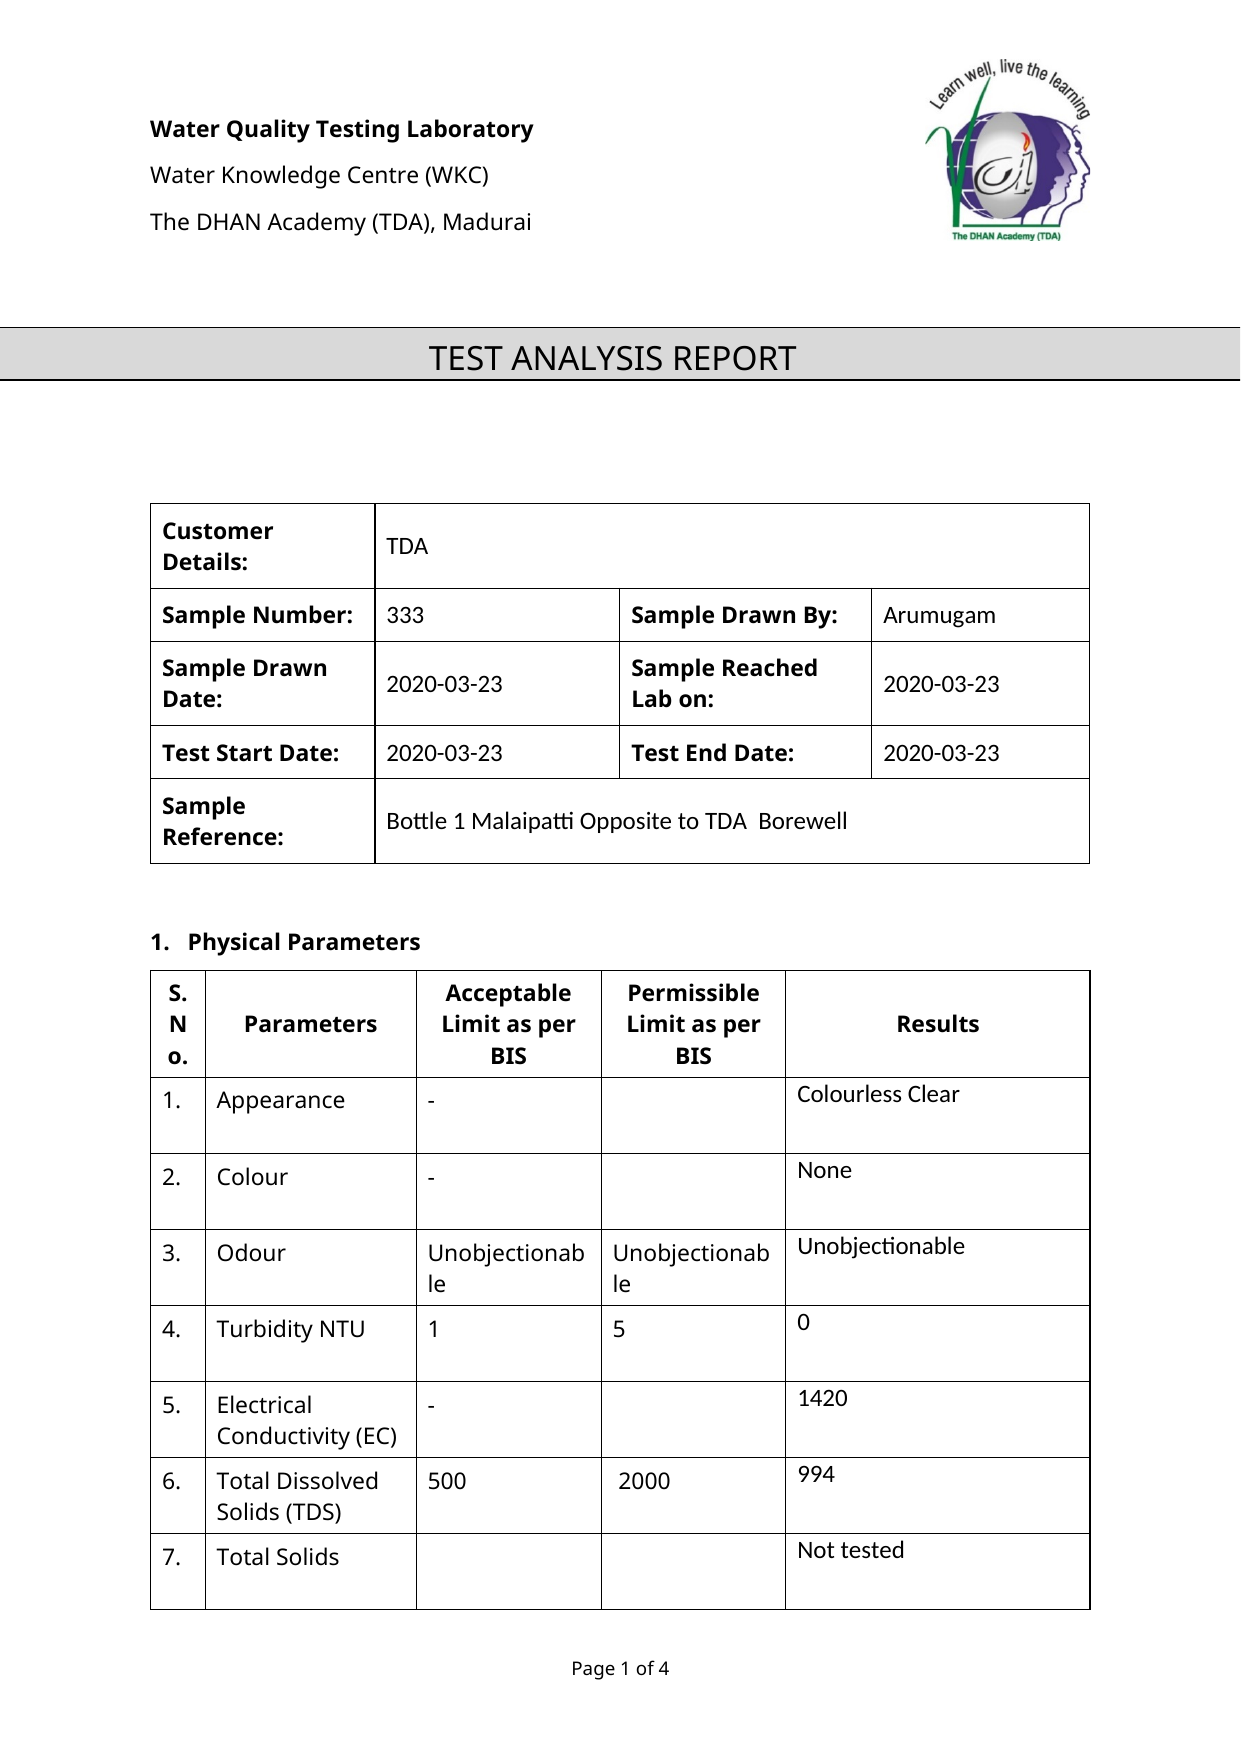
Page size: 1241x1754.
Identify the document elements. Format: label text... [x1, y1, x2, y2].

table_cell Arumugam [872, 589, 1089, 641]
table_cell Colourless Clear [786, 1078, 1089, 1153]
table_cell - [417, 1154, 601, 1229]
table_cell [151, 1078, 205, 1153]
table_header Customer Details: [151, 504, 374, 587]
table_cell 2000 [602, 1458, 785, 1533]
table_cell [602, 1154, 785, 1229]
table_cell [151, 1230, 205, 1305]
table_cell [151, 1382, 205, 1457]
table_cell [602, 1534, 785, 1609]
table_cell Not tested [786, 1534, 1089, 1609]
table_header TDA [376, 504, 1089, 587]
table_cell 1 [417, 1306, 601, 1381]
table_header Parameters [206, 971, 416, 1077]
text The DHAN Academy (TDA), Madurai [150, 206, 1090, 237]
table_cell Unobjectionable [786, 1230, 1089, 1305]
table_cell 5 [602, 1306, 785, 1381]
table_cell 994 [786, 1458, 1089, 1533]
list Physical Parameters [150, 926, 1090, 957]
table_cell Unobjectionable [417, 1230, 601, 1305]
table_cell Sample Number: [151, 589, 374, 641]
table_header Acceptable Limit as per BIS [417, 971, 601, 1077]
table_cell 2020-03-23 [872, 726, 1089, 778]
table_cell 2020-03-23 [872, 642, 1089, 725]
table_header Results [786, 971, 1089, 1077]
table_cell Sample Reference: [151, 779, 374, 862]
table_cell 2020-03-23 [376, 642, 619, 725]
table_cell Colour [206, 1154, 416, 1229]
table_cell Odour [206, 1230, 416, 1305]
table_cell Total Dissolved Solids (TDS) [206, 1458, 416, 1533]
table_cell [151, 1154, 205, 1229]
table_cell 1420 [786, 1382, 1089, 1457]
table_header Permissible Limit as per BIS [602, 971, 785, 1077]
table_cell Sample Reached Lab on: [620, 642, 871, 725]
table_cell 2020-03-23 [376, 726, 619, 778]
table_cell [151, 1458, 205, 1533]
table_cell [602, 1078, 785, 1153]
text Water Knowledge Centre (WKC) [150, 159, 1090, 191]
table_cell Total Solids [206, 1534, 416, 1609]
text Water Quality Testing Laboratory [150, 112, 1090, 144]
table_cell Sample Drawn By: [620, 589, 871, 641]
table_cell Turbidity NTU [206, 1306, 416, 1381]
table_cell Electrical Conductivity (EC) [206, 1382, 416, 1457]
table_cell None [786, 1154, 1089, 1229]
table_cell [151, 1306, 205, 1381]
table_cell [602, 1382, 785, 1457]
table_cell [417, 1534, 601, 1609]
table_cell - [417, 1382, 601, 1457]
table_cell Test End Date: [620, 726, 871, 778]
picture [925, 59, 1091, 241]
table_cell 500 [417, 1458, 601, 1533]
table_cell Test Start Date: [151, 726, 374, 778]
table_cell Bottle 1 Malaipatti Opposite to TDA Borewell [376, 779, 1089, 862]
table_header S. No. [151, 971, 205, 1077]
table_cell [151, 1534, 205, 1609]
table_cell 333 [376, 589, 619, 641]
table_cell Unobjectionable [602, 1230, 785, 1305]
table_cell - [417, 1078, 601, 1153]
table_cell Appearance [206, 1078, 416, 1153]
table_cell 0 [786, 1306, 1089, 1381]
table_cell Sample Drawn Date: [151, 642, 374, 725]
